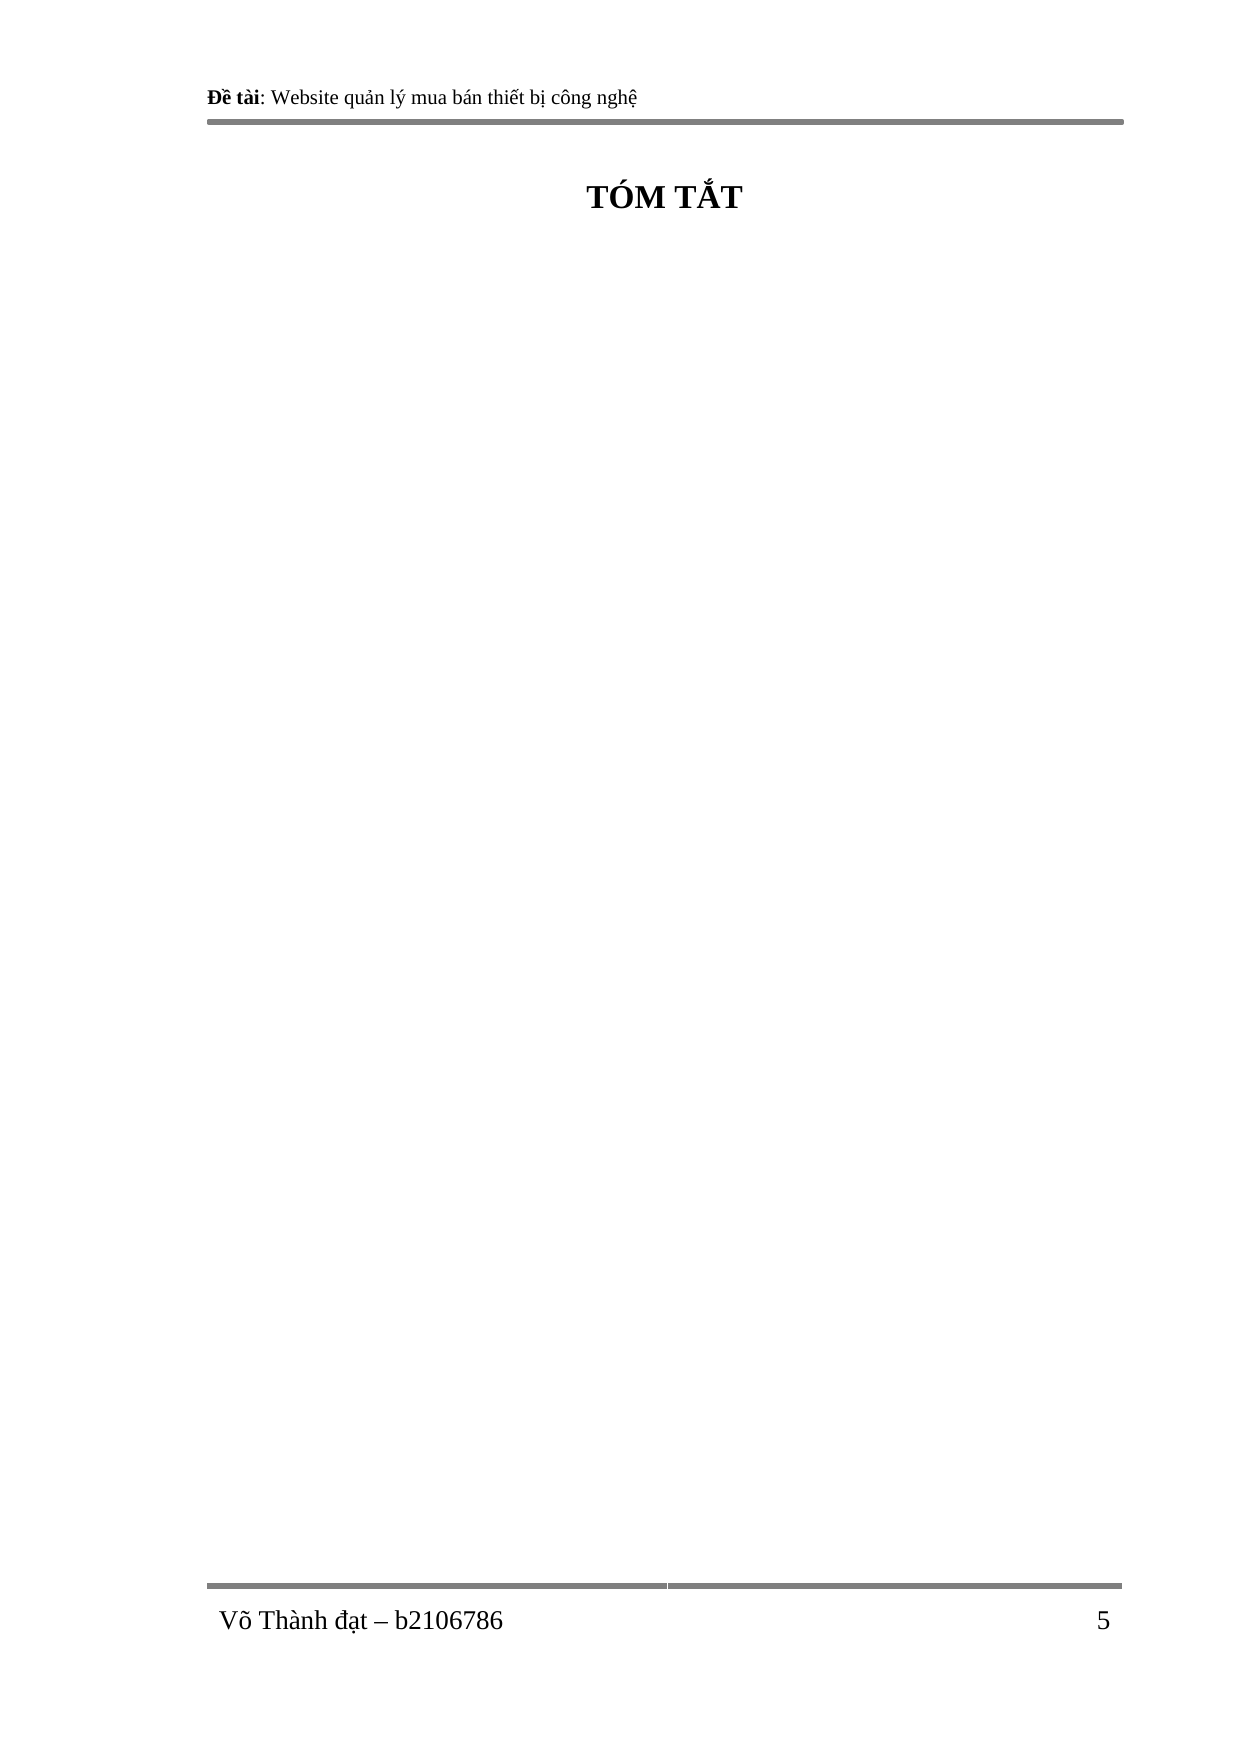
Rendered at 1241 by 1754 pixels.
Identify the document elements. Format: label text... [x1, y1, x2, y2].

text TÓM TẮT [207, 177, 1122, 216]
